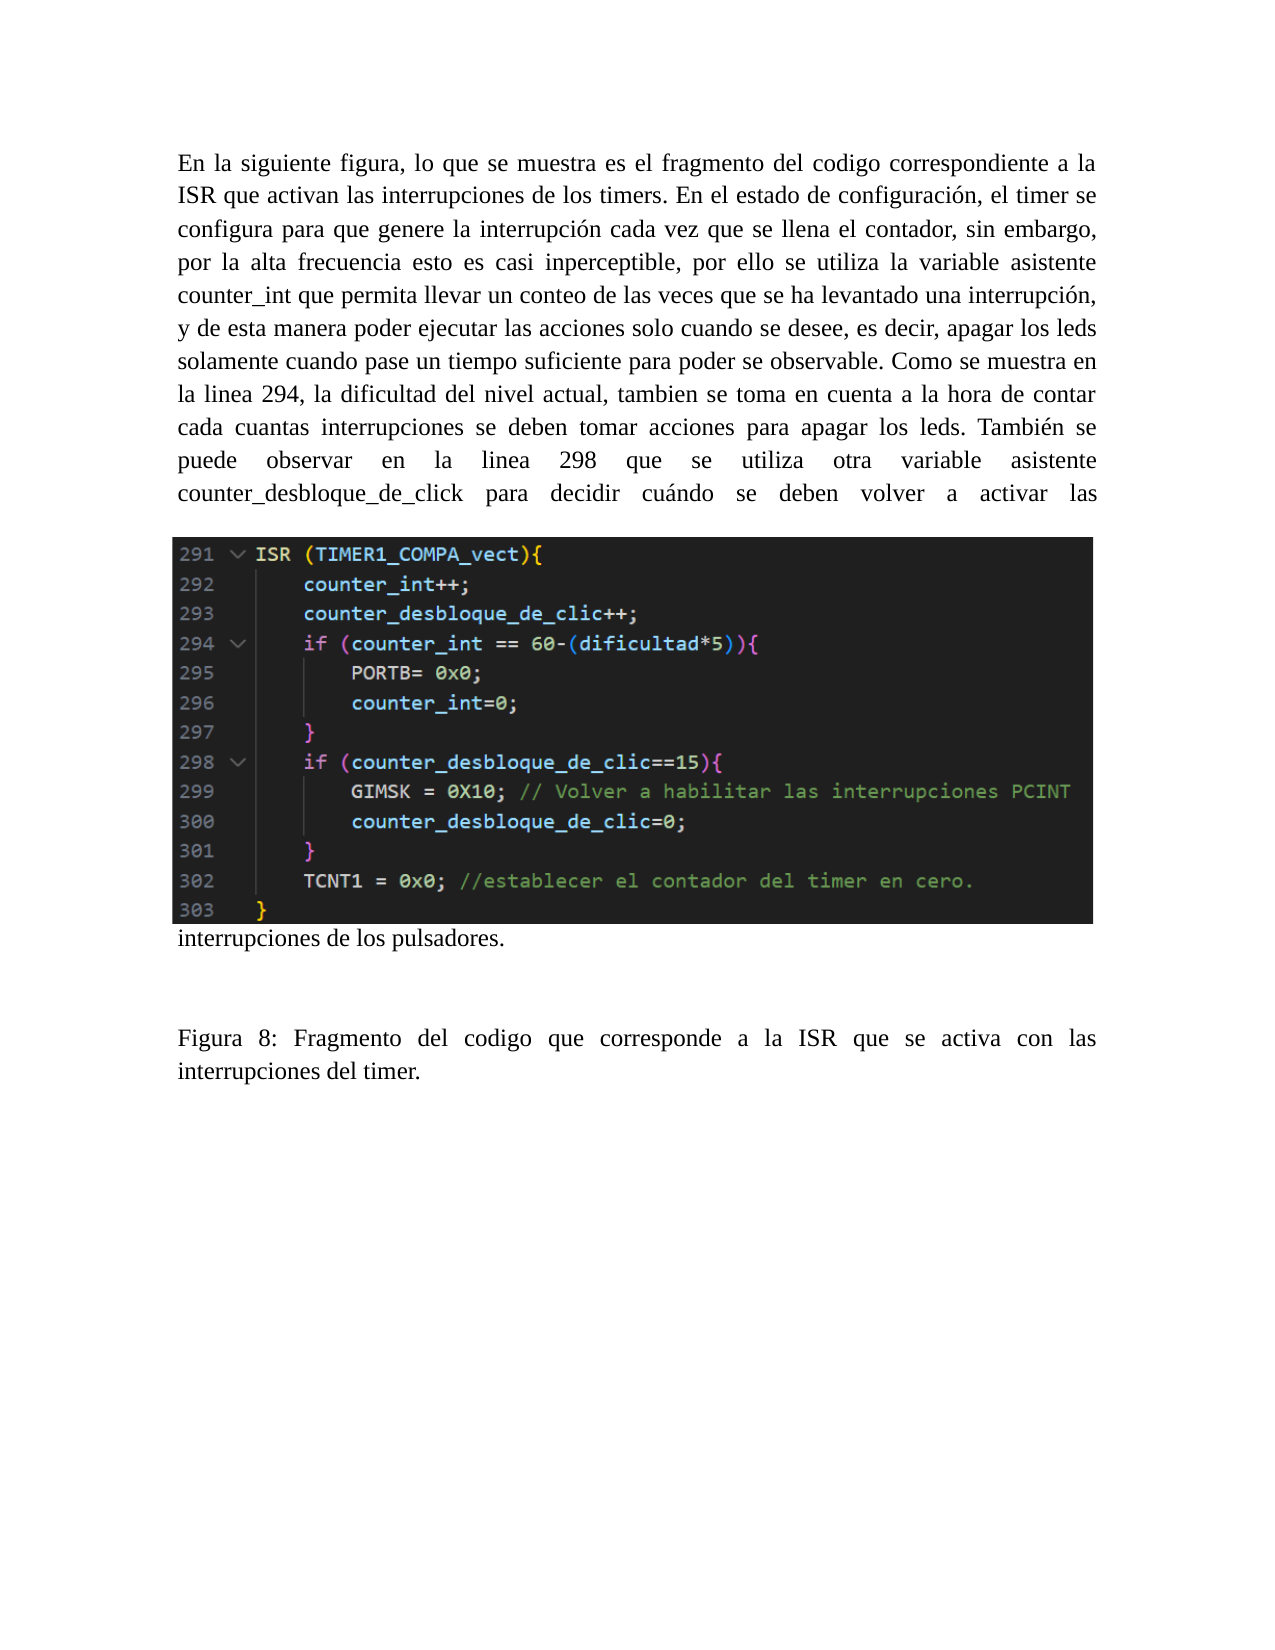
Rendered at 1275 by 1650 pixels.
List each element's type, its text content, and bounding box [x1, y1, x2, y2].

picture [172, 537, 1094, 924]
text Figura 8: Fragmento del codigo que corresponde a la ISR que se activa con las interrupciones del timer. [177, 1023, 1098, 1084]
